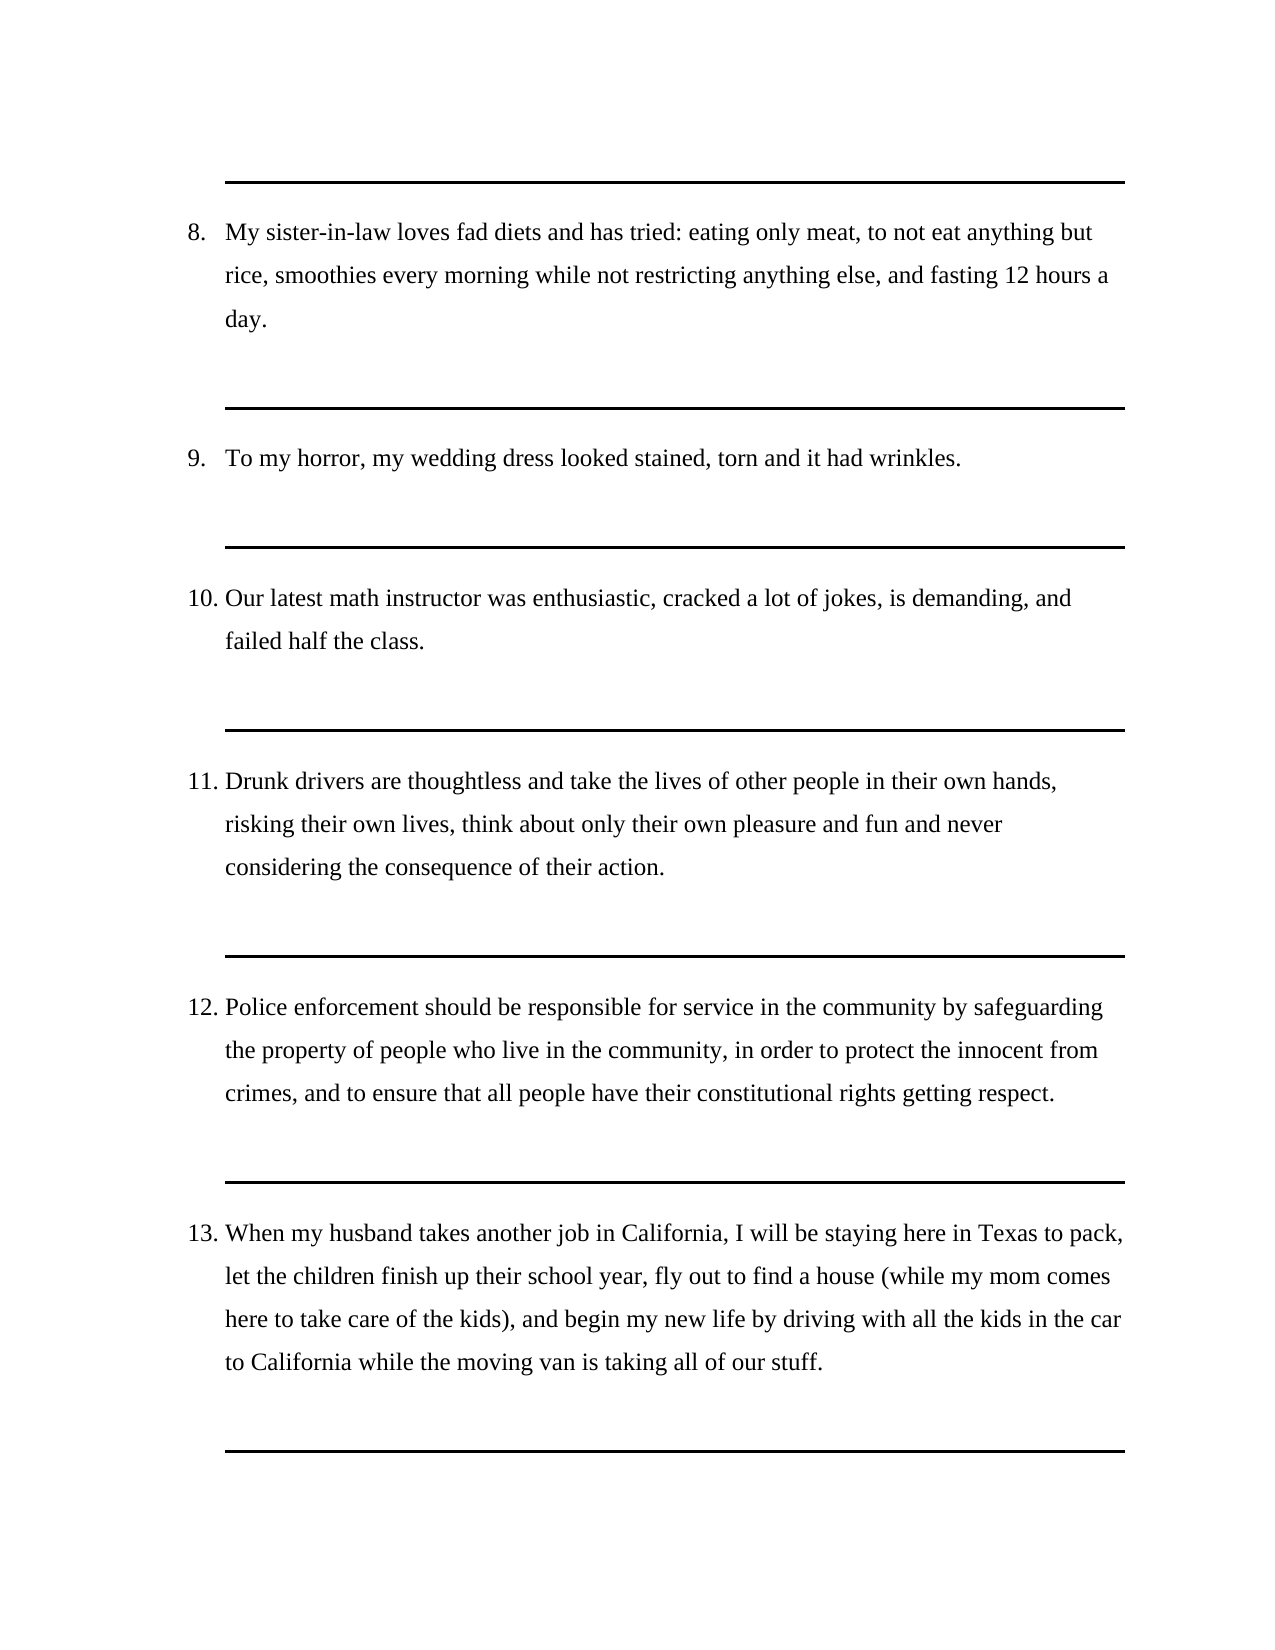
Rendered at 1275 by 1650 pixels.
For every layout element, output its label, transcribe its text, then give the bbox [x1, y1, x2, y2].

list Our latest math instructor was enthusiastic, cracked a lot of jokes, is demanding, and failed half the class. [187, 583, 1125, 655]
list Drunk drivers are thoughtless and take the lives of other people in their own hands, risking their own lives, think about only their own pleasure and fun and never considering the consequence of their action. [187, 766, 1125, 881]
list My sister-in-law loves fad diets and has tried: eating only meat, to not eat anything but rice, smoothies every morning while not restricting anything else, and fasting 12 hours a day. [187, 217, 1125, 332]
list When my husband takes another job in California, I will be staying here in Texas to pack, let the children finish up their school year, fly out to find a house (while my mom comes here to take care of the kids), and begin my new life by driving with all the kids in the car to California while the moving van is taking all of our stuff. [187, 1218, 1125, 1376]
list Police enforcement should be responsible for service in the community by safeguarding the property of people who live in the community, in order to protect the innocent from crimes, and to ensure that all people have their constitutional rights getting respect. [187, 992, 1125, 1107]
list To my horror, my wedding dress looked stained, torn and it had wrinkles. [187, 443, 1125, 472]
